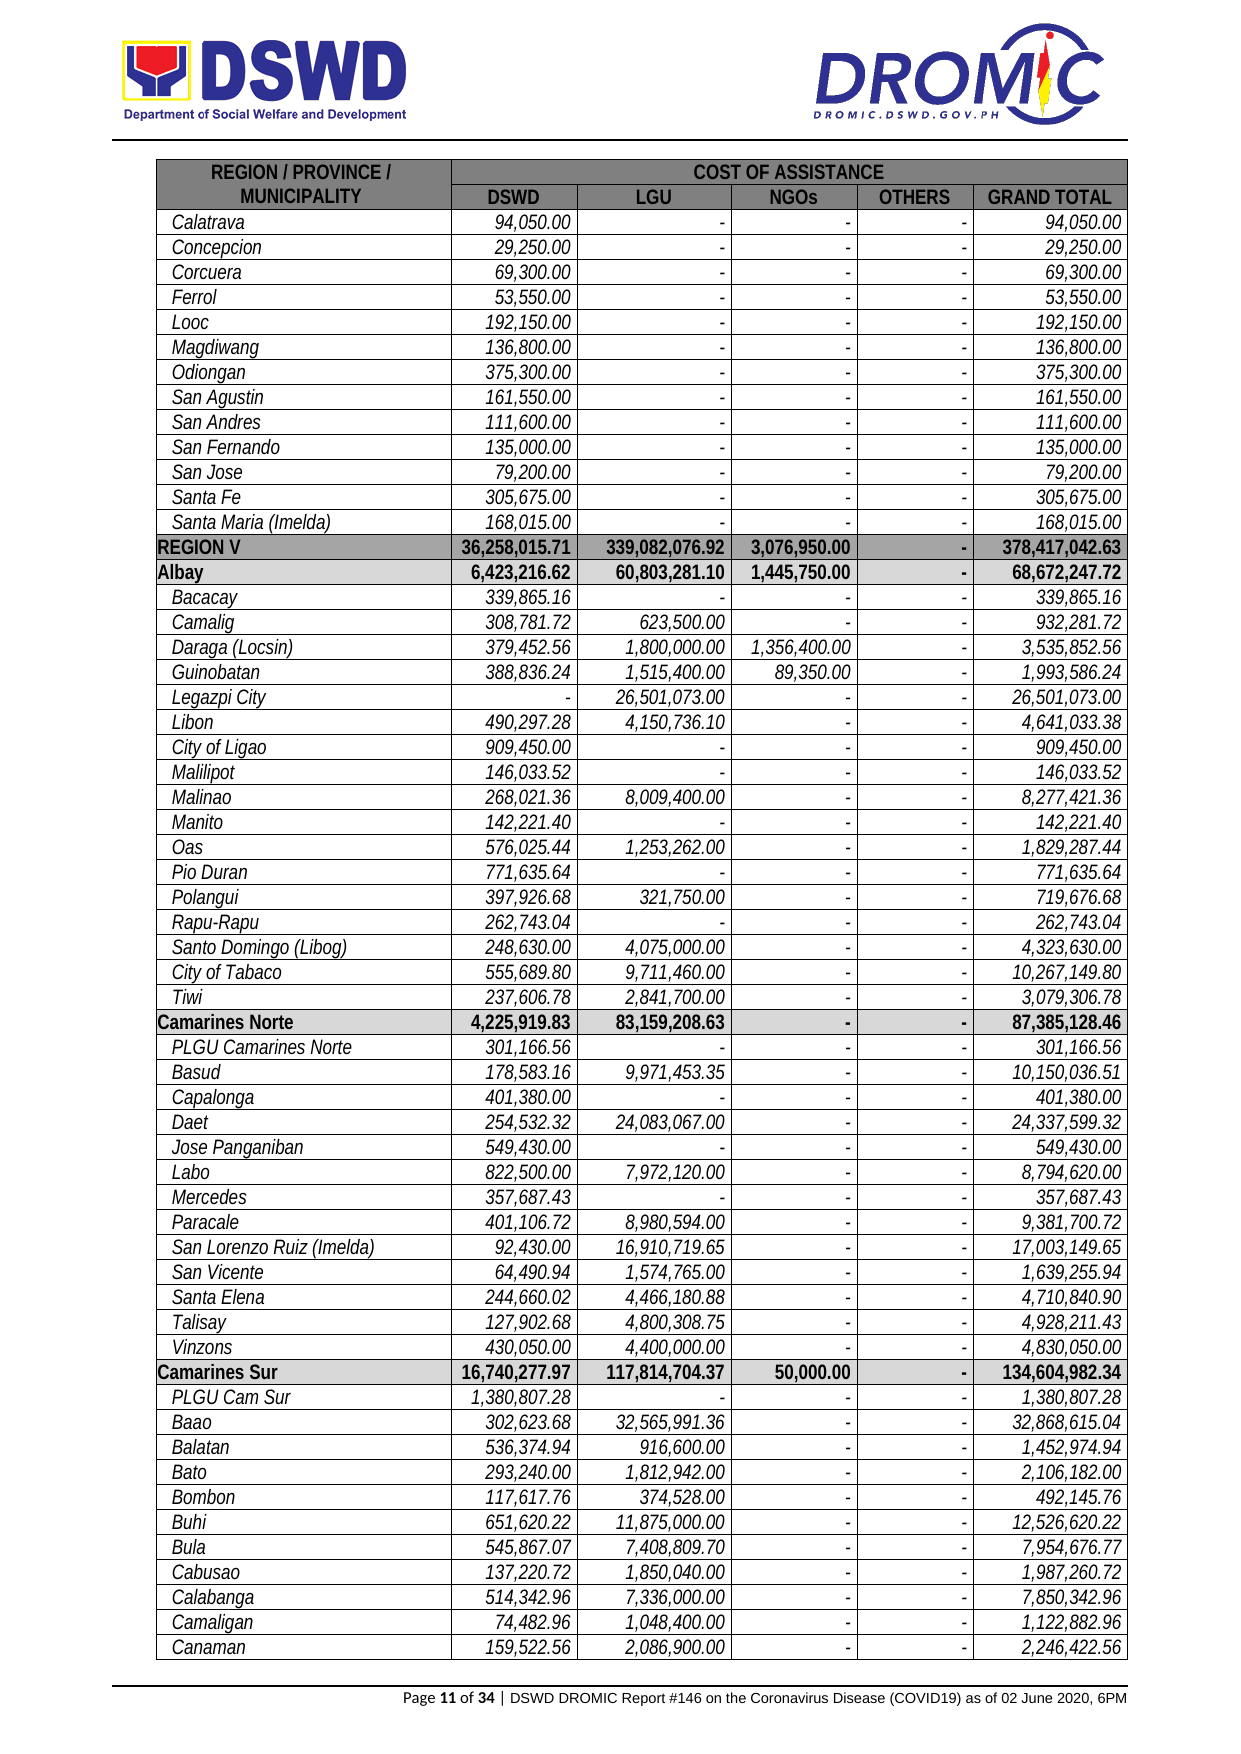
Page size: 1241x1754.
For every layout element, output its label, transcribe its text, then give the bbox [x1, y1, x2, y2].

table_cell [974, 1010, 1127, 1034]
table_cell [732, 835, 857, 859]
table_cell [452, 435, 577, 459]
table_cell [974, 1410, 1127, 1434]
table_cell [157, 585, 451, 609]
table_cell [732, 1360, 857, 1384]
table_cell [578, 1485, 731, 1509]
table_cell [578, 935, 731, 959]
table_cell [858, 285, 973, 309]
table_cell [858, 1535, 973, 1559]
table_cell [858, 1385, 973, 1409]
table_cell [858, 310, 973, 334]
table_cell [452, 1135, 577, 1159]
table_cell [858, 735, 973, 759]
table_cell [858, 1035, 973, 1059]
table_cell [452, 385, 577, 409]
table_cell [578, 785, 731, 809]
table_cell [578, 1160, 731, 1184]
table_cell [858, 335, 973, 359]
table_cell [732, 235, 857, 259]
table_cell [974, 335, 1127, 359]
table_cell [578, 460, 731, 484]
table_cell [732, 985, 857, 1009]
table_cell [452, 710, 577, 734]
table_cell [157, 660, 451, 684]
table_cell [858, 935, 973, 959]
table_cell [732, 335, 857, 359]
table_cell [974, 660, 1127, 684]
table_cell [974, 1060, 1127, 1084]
table_header COST OF ASSISTANCE [452, 160, 1127, 184]
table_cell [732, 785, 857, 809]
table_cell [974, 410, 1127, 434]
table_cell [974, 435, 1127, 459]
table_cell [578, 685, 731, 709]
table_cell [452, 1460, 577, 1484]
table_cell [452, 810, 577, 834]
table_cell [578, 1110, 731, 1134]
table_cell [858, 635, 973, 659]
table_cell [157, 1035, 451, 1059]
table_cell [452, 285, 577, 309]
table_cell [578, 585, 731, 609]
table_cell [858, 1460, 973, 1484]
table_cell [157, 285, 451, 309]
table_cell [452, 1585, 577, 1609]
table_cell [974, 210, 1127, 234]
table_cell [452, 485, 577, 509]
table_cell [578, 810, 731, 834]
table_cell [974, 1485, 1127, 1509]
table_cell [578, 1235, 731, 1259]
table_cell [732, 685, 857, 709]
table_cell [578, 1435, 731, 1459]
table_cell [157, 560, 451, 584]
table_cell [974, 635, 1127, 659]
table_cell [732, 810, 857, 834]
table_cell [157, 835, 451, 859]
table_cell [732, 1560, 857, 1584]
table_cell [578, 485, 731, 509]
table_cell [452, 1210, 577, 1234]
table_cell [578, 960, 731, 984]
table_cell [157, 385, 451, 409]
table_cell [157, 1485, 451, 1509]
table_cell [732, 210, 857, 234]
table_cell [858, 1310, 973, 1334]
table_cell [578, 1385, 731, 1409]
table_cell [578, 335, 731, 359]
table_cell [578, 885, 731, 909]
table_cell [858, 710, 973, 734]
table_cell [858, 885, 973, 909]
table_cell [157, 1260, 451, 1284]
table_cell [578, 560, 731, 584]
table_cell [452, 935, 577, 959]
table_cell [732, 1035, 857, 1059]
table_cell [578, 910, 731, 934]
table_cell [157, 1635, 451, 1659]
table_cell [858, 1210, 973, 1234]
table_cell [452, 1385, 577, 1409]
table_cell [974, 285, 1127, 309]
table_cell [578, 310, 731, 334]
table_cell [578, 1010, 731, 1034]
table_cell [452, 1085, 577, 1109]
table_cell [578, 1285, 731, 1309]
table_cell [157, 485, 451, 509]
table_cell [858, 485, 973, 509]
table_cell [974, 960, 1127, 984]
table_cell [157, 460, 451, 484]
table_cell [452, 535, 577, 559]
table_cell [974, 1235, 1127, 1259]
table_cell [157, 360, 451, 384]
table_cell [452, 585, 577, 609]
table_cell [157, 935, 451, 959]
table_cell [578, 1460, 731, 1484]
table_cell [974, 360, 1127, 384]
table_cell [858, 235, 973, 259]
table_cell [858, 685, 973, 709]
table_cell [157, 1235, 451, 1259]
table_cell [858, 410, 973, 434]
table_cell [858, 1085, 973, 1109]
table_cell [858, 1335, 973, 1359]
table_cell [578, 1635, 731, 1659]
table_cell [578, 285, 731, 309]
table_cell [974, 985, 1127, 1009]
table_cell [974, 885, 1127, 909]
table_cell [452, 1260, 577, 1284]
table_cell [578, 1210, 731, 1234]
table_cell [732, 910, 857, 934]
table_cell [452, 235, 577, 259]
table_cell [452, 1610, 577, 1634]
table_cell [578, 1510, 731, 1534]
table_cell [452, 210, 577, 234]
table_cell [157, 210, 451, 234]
table_cell NGOs [732, 185, 857, 209]
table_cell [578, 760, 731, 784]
table_cell GRAND TOTAL [974, 185, 1127, 209]
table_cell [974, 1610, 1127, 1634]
table_cell LGU [578, 185, 731, 209]
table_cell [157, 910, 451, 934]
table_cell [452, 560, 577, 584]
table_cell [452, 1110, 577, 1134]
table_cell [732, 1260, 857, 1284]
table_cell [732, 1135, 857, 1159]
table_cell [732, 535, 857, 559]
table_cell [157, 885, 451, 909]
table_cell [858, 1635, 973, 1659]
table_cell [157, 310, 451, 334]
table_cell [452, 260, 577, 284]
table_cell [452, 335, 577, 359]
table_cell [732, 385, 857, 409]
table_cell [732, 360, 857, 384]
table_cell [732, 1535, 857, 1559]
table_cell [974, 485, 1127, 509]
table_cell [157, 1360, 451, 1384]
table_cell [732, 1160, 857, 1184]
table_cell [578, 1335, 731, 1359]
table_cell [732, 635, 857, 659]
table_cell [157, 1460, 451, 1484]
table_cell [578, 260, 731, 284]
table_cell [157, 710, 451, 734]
table_header REGION / PROVINCE / MUNICIPALITY [157, 160, 451, 209]
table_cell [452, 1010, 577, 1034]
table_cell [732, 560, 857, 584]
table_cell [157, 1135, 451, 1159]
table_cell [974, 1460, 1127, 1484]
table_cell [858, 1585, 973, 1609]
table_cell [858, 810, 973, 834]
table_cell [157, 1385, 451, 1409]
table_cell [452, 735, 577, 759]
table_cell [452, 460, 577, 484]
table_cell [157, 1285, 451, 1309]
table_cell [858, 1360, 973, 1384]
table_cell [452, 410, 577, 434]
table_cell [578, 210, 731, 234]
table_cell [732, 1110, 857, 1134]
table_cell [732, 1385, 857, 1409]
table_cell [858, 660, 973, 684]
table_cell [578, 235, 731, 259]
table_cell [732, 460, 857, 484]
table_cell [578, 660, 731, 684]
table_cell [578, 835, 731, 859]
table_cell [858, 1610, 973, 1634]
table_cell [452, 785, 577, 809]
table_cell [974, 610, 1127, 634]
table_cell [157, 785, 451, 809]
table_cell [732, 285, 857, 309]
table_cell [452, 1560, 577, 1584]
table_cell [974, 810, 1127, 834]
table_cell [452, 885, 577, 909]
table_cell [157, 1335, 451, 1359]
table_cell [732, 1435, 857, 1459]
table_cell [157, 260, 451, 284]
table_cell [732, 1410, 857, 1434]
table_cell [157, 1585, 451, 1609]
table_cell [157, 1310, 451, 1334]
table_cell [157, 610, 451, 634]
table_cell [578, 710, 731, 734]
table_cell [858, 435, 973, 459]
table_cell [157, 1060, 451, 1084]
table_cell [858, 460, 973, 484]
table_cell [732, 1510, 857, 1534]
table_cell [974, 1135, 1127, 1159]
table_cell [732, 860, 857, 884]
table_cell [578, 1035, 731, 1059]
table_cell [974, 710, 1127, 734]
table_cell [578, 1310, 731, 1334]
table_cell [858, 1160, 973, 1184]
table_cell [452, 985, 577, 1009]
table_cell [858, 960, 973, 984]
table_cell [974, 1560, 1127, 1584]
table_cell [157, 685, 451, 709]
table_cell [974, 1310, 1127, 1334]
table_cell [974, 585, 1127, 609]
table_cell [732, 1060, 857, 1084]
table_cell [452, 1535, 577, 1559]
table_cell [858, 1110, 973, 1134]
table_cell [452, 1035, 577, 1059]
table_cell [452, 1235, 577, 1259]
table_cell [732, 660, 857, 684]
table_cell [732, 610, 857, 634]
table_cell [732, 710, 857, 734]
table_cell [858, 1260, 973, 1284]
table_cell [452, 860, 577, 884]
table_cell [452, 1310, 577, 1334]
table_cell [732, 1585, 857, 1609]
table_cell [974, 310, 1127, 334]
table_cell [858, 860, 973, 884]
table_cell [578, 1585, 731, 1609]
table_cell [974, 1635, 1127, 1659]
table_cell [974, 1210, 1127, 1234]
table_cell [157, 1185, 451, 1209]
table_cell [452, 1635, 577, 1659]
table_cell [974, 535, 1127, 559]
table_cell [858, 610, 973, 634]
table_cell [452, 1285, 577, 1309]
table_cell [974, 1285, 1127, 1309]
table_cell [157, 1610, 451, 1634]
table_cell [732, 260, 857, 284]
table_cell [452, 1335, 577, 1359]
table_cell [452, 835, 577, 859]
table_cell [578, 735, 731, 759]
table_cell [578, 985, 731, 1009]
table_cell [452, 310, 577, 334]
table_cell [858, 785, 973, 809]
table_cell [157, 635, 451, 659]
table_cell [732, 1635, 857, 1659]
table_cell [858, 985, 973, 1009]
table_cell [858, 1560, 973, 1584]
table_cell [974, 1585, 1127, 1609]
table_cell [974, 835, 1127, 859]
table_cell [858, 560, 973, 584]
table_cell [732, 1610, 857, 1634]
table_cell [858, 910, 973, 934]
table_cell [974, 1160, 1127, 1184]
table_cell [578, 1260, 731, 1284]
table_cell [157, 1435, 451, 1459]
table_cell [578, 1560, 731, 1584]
table_cell OTHERS [858, 185, 973, 209]
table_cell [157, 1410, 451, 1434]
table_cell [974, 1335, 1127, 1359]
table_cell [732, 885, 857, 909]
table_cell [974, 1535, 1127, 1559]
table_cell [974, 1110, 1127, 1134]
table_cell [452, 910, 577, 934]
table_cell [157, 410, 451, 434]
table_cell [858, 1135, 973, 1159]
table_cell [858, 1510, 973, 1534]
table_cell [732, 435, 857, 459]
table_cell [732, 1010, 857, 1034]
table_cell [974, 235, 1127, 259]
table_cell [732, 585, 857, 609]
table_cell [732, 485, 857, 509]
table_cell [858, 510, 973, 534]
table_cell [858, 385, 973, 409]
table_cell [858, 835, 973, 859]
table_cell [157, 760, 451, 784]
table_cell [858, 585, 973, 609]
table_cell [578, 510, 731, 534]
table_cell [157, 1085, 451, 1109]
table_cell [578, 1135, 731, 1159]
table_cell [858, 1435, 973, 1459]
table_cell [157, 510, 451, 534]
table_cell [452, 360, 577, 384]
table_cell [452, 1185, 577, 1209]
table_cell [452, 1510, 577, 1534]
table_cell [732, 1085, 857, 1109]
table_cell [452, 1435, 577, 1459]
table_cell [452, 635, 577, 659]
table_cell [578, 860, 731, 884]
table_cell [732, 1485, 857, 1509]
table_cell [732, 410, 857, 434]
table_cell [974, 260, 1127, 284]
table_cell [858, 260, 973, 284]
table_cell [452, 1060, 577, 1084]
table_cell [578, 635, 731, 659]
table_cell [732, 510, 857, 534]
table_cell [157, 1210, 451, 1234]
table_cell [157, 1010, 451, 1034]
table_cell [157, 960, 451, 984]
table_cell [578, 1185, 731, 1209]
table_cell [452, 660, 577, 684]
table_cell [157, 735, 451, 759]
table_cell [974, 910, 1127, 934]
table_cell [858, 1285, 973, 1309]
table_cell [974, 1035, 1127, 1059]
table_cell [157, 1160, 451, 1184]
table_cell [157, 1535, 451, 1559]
table_cell DSWD [452, 185, 577, 209]
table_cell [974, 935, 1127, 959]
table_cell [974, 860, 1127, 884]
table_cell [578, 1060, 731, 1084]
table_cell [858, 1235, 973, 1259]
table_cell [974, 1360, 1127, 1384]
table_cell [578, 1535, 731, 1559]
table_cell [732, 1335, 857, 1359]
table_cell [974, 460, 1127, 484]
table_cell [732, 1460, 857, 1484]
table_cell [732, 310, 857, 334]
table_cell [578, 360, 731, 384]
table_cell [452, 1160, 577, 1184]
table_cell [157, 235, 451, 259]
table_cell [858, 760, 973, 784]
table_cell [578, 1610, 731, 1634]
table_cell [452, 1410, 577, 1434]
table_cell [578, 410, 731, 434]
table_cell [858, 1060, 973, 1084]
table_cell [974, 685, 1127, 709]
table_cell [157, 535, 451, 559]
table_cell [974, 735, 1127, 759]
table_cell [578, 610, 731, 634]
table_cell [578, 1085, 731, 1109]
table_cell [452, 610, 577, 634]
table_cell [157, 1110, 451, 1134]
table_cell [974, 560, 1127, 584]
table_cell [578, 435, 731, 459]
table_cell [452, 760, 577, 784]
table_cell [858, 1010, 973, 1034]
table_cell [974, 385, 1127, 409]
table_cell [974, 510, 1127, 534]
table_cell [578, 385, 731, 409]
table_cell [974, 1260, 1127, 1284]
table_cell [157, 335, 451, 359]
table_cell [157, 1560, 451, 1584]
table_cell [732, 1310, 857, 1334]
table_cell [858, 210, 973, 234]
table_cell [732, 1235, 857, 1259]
picture [112, 37, 417, 125]
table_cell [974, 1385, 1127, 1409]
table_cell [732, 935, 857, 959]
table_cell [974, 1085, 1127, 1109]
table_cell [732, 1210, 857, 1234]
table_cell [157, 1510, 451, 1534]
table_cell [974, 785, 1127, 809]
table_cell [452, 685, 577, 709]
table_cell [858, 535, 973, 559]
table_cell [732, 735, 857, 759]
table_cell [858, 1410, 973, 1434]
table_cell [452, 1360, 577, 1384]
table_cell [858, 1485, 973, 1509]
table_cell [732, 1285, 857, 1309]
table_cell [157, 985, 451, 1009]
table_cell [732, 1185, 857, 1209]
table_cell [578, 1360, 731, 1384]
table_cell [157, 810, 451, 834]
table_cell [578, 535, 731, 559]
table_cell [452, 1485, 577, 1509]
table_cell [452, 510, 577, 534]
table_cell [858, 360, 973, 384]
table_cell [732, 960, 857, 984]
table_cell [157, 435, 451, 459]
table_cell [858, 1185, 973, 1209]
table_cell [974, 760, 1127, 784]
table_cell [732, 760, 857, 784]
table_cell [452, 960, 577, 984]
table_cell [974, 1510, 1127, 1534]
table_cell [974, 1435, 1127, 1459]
picture [781, 23, 1133, 125]
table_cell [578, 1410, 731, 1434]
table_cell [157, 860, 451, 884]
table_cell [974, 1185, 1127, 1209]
